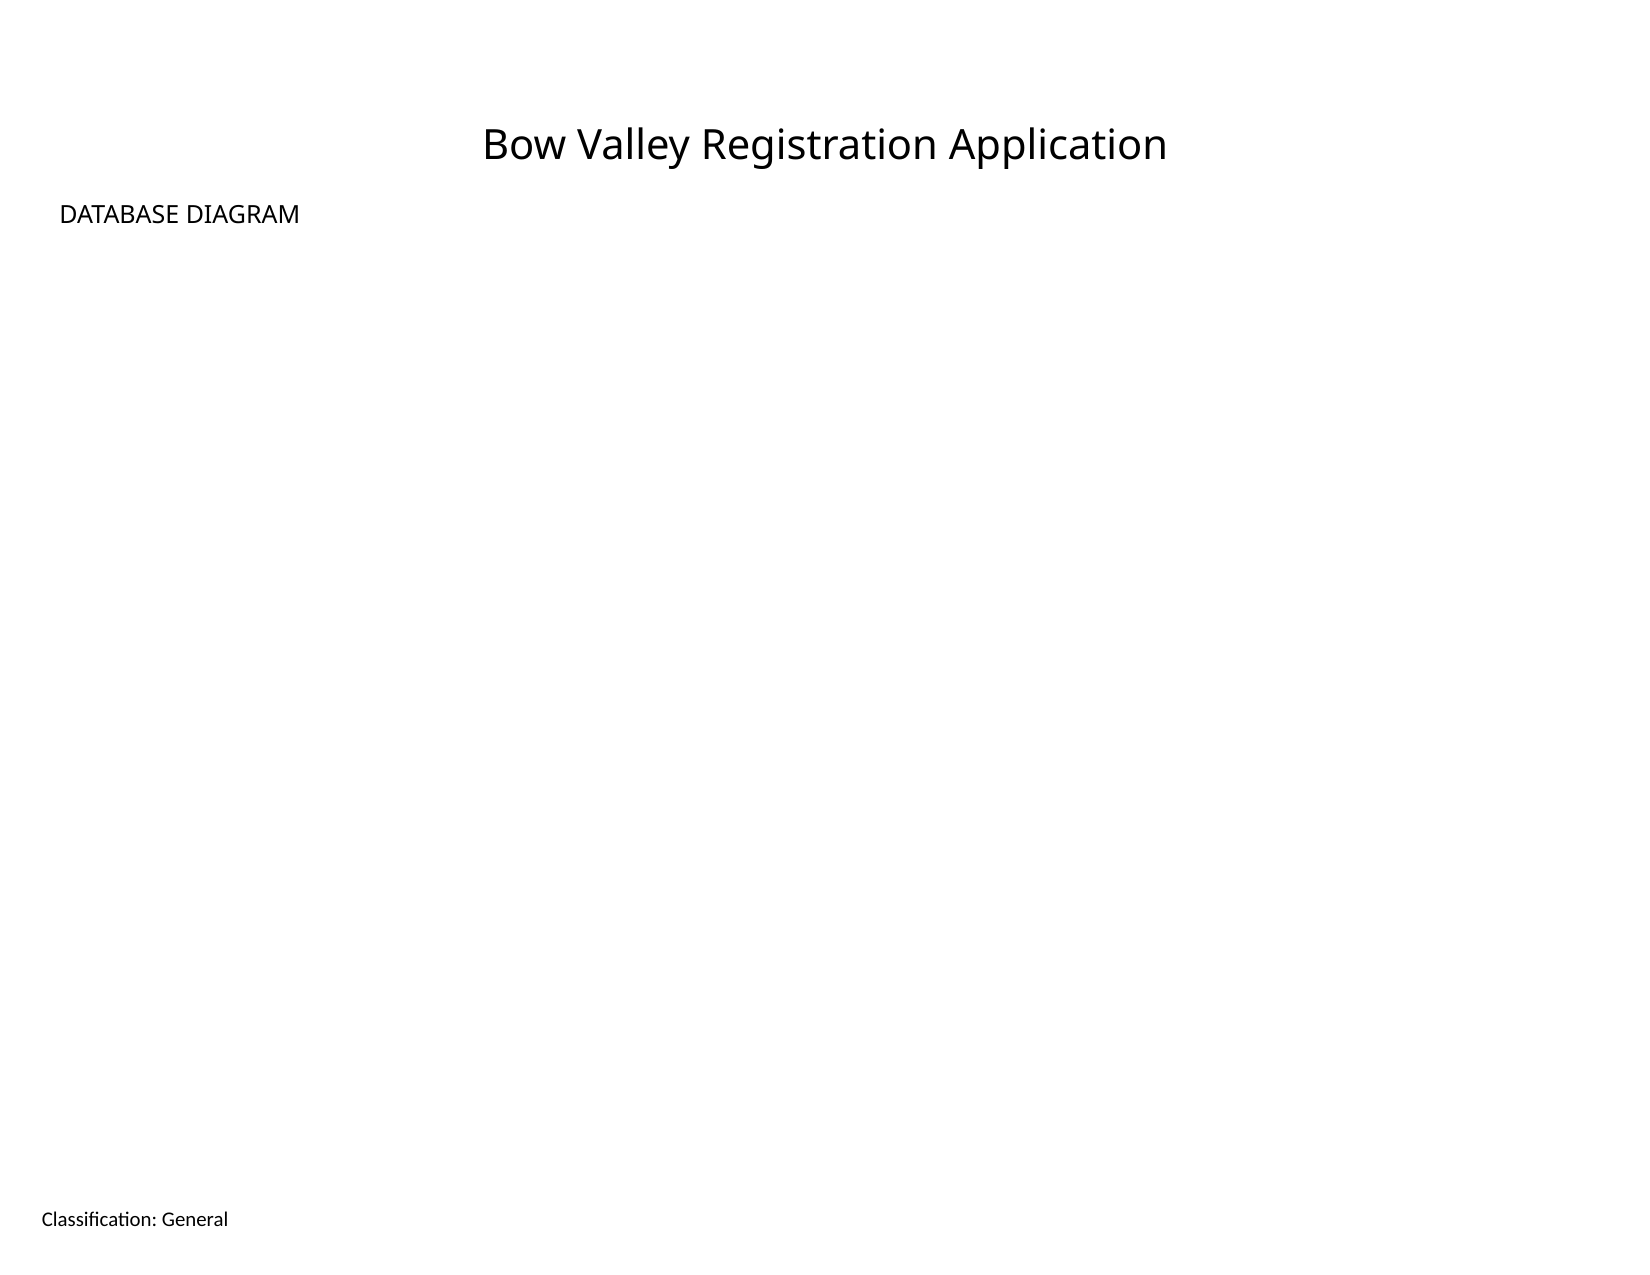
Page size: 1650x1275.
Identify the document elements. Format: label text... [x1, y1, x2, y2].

text Bow Valley Registration Application [59, 115, 1591, 172]
text DATABASE DIAGRAM [59, 197, 1591, 231]
